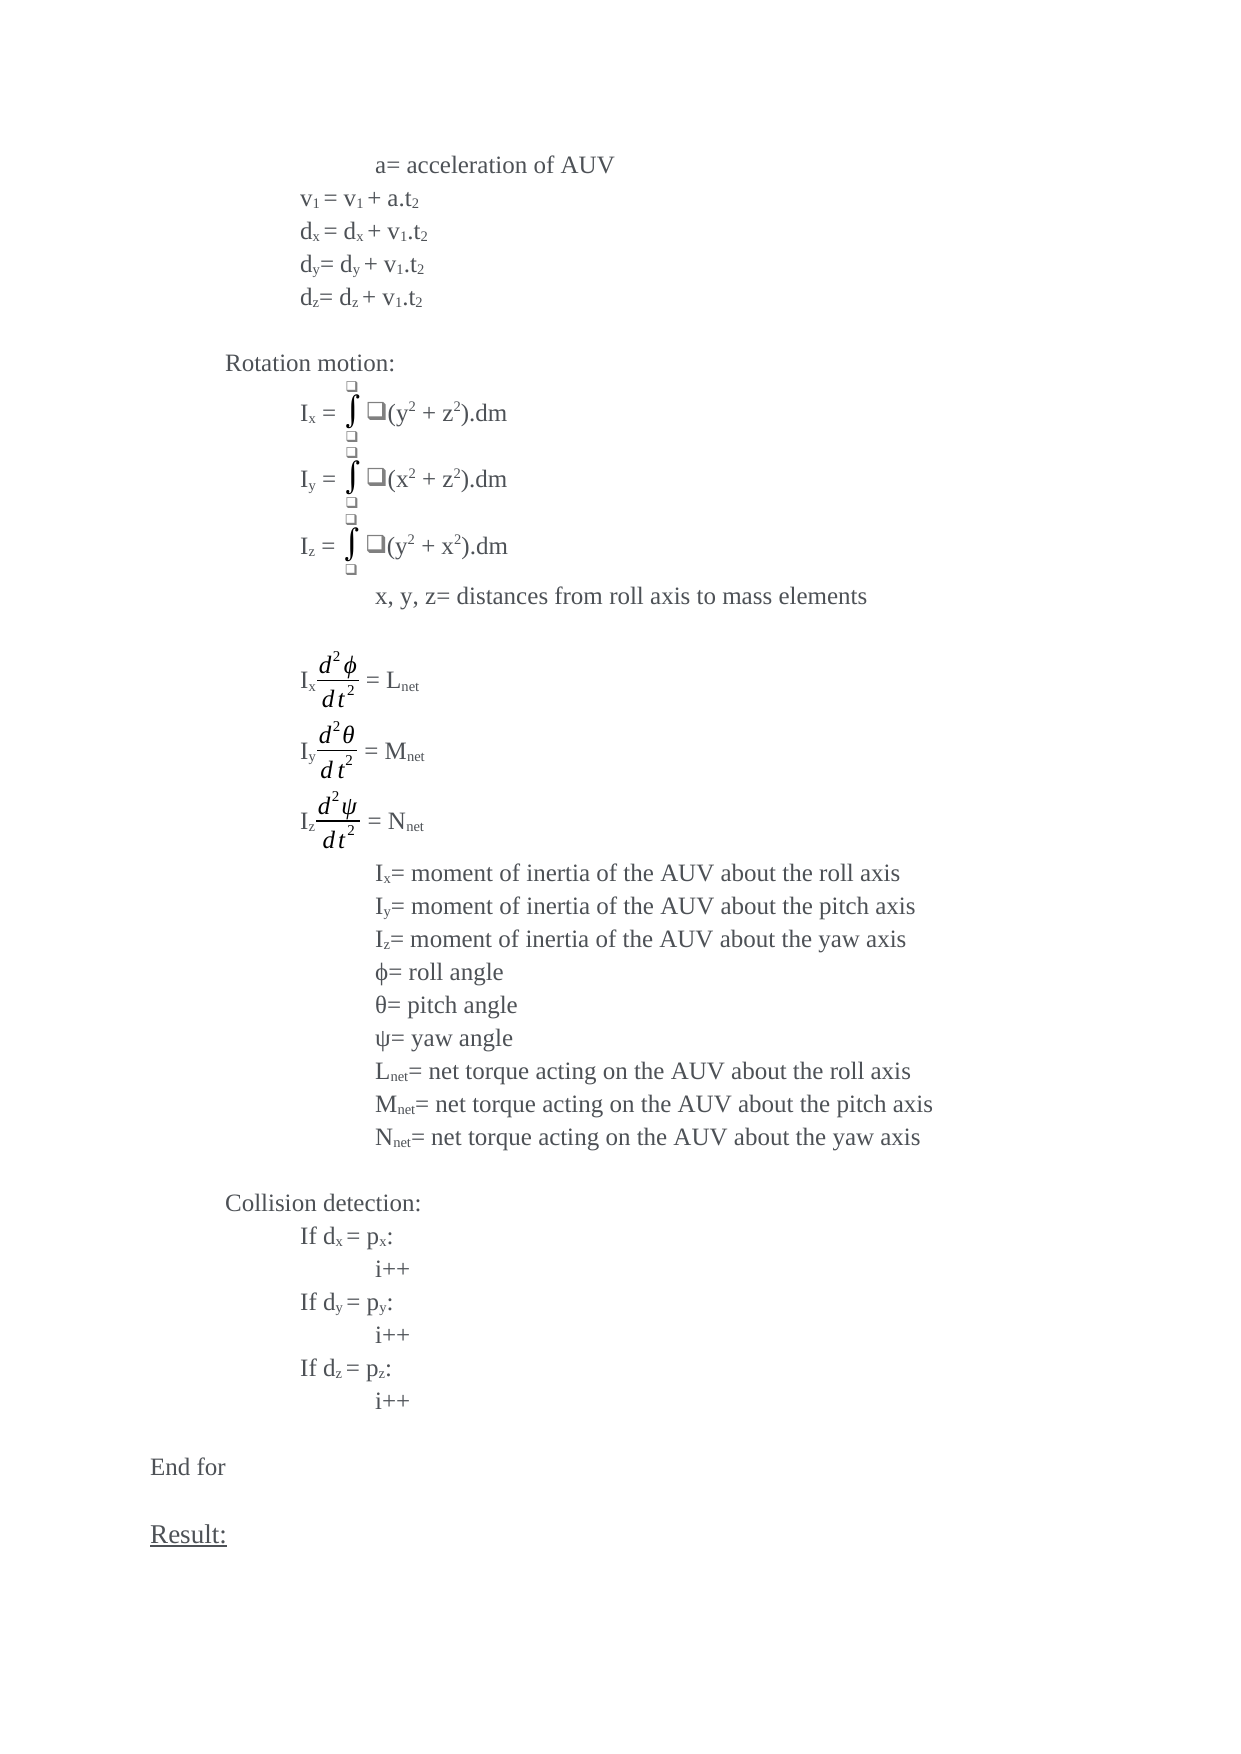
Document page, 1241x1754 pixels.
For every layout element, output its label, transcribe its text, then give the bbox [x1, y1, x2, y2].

text ψ= yaw angle [300, 1023, 1090, 1052]
text If dx = px: [300, 1221, 1090, 1250]
text Iz = Nnet [225, 787, 1090, 853]
text Iz= moment of inertia of the AUV about the yaw axis [300, 924, 1090, 953]
text Iz = (y2 + x2).dm [225, 514, 1090, 577]
text End for [150, 1452, 1090, 1481]
text Lnet= net torque acting on the AUV about the roll axis [300, 1056, 1090, 1085]
text x, y, z= distances from roll axis to mass elements [225, 581, 1090, 609]
text Nnet= net torque acting on the AUV about the yaw axis [225, 1122, 1090, 1151]
text dz= dz + v1.t2 [225, 282, 1090, 311]
text v1 = v1 + a.t2 [225, 183, 1090, 212]
text Rotation motion: [225, 348, 1090, 377]
text ϕ= roll angle [300, 957, 1090, 986]
text i++ [225, 1386, 1090, 1415]
text Ix = Lnet [225, 647, 1090, 713]
text Iy = Mnet [225, 717, 1090, 783]
text dx = dx + v1.t2 [225, 216, 1090, 245]
text Iy​= moment of inertia of the AUV about the pitch axis [300, 891, 1090, 919]
text i++ [225, 1254, 1090, 1283]
text Mnet= net torque acting on the AUV about the pitch axis [300, 1089, 1090, 1118]
text dy= dy + v1.t2 [225, 249, 1090, 278]
text If dy = py: [225, 1287, 1090, 1316]
text θ= pitch angle [300, 990, 1090, 1019]
text Collision detection: [225, 1188, 1090, 1217]
text a= acceleration of AUV [225, 150, 1090, 179]
text Iy = (x2 + z2).dm [225, 448, 1090, 510]
text Ix = (y2 + z2).dm [225, 381, 1090, 443]
text i++ [225, 1320, 1090, 1349]
text If dz = pz: [225, 1353, 1090, 1382]
text Ix​= moment of inertia of the AUV about the roll axis [300, 858, 1090, 887]
text Result: [150, 1518, 1090, 1549]
